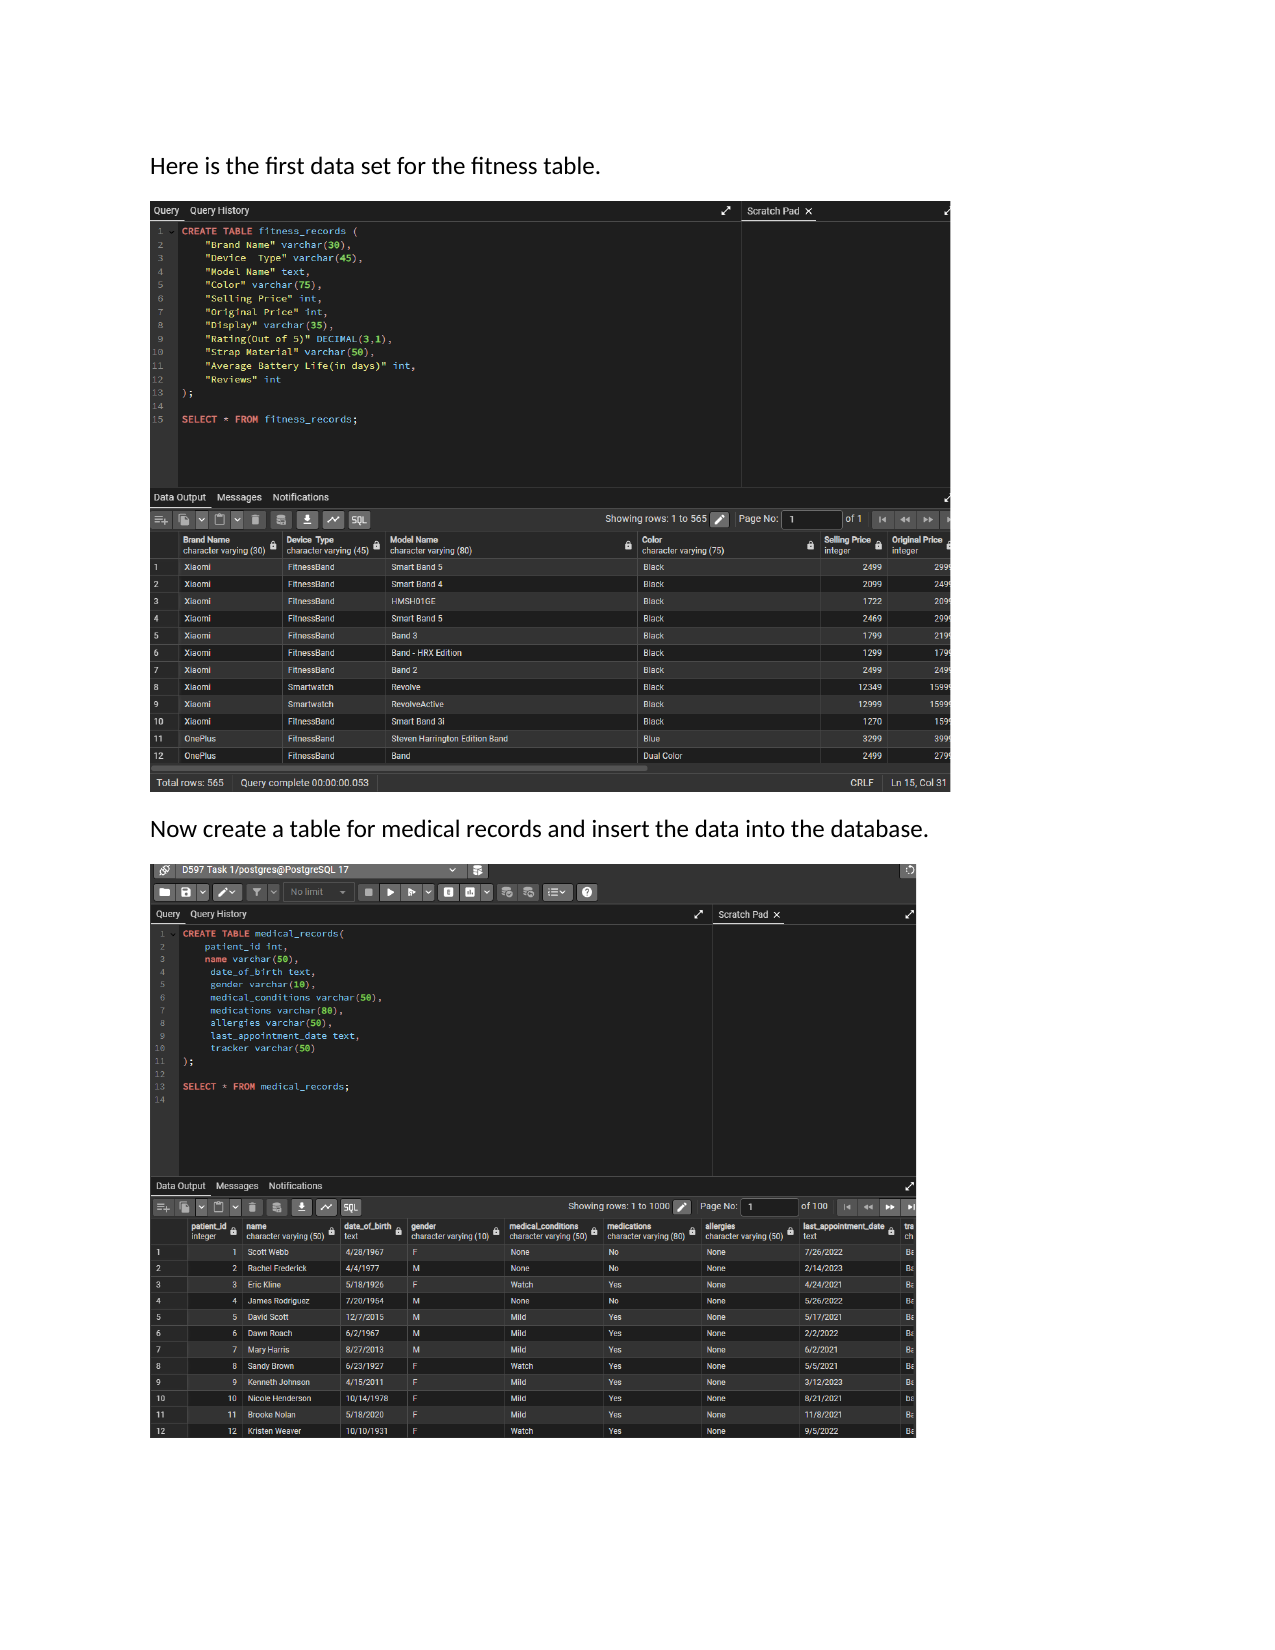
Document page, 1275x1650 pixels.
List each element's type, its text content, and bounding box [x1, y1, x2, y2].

text Now create a table for medical records and insert the data into the database. [150, 813, 1125, 843]
picture [150, 201, 951, 792]
text Here is the first data set for the fitness table. [150, 150, 1125, 181]
picture [150, 864, 917, 1438]
